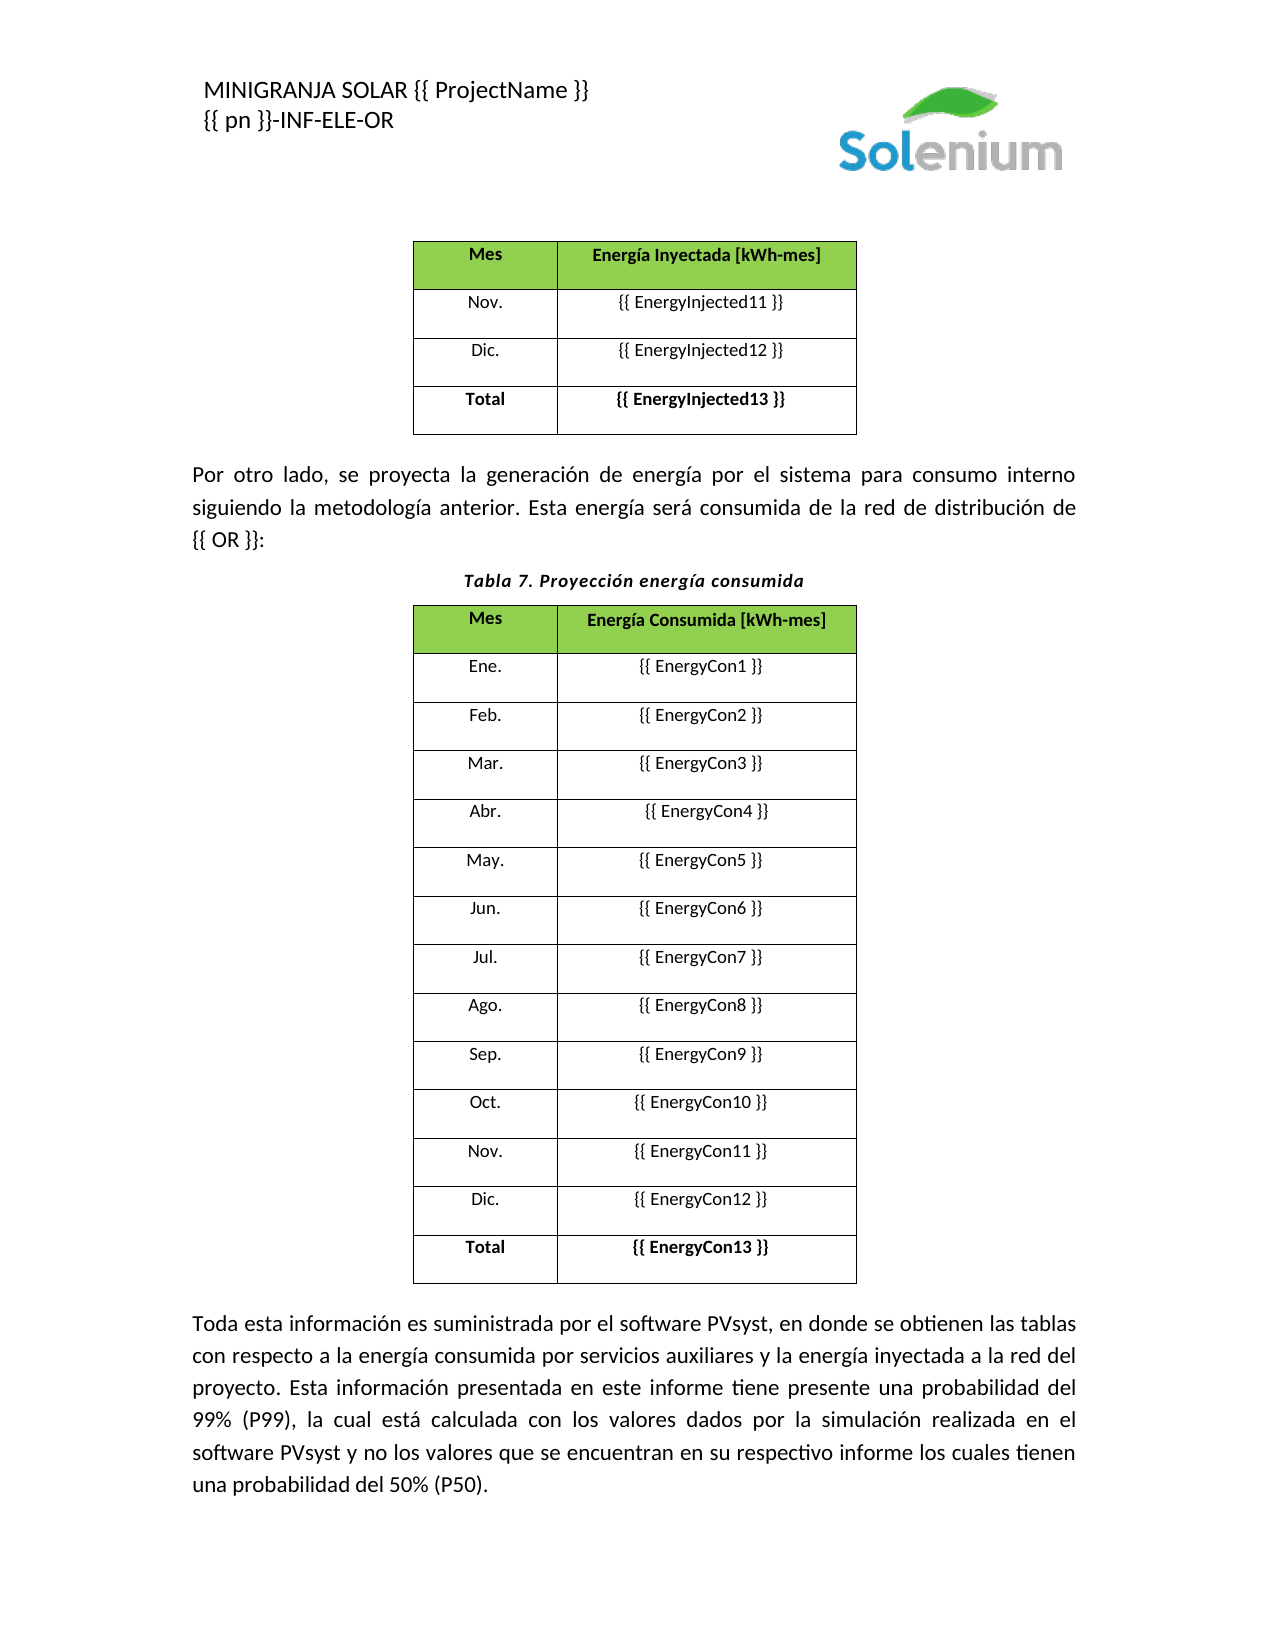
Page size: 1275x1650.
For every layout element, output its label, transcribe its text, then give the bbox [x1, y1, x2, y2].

table_cell Nov. [414, 1139, 557, 1186]
table_cell Total [414, 387, 557, 434]
text Toda esta información es suministrada por el software PVsyst, en donde se obtienen las tablas con respecto a la energía consumida por servicios auxiliares y la energía inyectada a la red del proyecto. Esta información presentada en este informe tiene presente una probabilidad del 99% (P99), la cual está calculada con los valores dados por la simulación realizada en el software PVsyst y no los valores que se encuentran en su respectivo informe los cuales tienen una probabilidad del 50% (P50). [192, 1309, 1078, 1498]
table_cell {{ EnergyCon10 }} [558, 1090, 856, 1138]
table_cell Total [414, 1236, 557, 1283]
table_cell Ene. [414, 654, 557, 702]
table_cell {{ EnergyCon2 }} [558, 703, 856, 750]
table_cell {{ EnergyCon11 }} [558, 1139, 856, 1186]
table_cell Mar. [414, 751, 557, 799]
table_cell {{ EnergyCon1 }} [558, 654, 856, 702]
table_cell Abr. [414, 800, 557, 847]
table_cell Oct. [414, 1090, 557, 1138]
table_cell {{ EnergyInjected12 }} [558, 339, 856, 386]
table_cell May. [414, 848, 557, 896]
table_cell {{ EnergyCon5 }} [558, 848, 856, 896]
text Tabla 7. Proyección energía consumida [192, 569, 1078, 592]
table_cell {{ EnergyCon3 }} [558, 751, 856, 799]
table_header Mes [414, 606, 557, 653]
text Por otro lado, se proyecta la generación de energía por el sistema para consumo interno siguiendo la metodología anterior. Esta energía será consumida de la red de distribución de {{ OR }}: [192, 460, 1078, 553]
table_cell Dic. [414, 339, 557, 386]
picture [839, 87, 1062, 171]
table_header Energía Inyectada [kWh-mes] [558, 242, 856, 289]
table_cell {{ EnergyCon4 }} [558, 800, 856, 847]
table_header Mes [414, 242, 557, 289]
table_cell Dic. [414, 1187, 557, 1234]
table_cell {{ EnergyCon7 }} [558, 945, 856, 992]
table_cell {{ EnergyCon13 }} [558, 1236, 856, 1283]
table_cell {{ EnergyInjected11 }} [558, 290, 856, 337]
table_cell Sep. [414, 1042, 557, 1089]
table_cell Ago. [414, 994, 557, 1041]
table_cell {{ EnergyCon9 }} [558, 1042, 856, 1089]
table_cell {{ EnergyInjected13 }} [558, 387, 856, 434]
table_cell Jul. [414, 945, 557, 992]
table_cell Feb. [414, 703, 557, 750]
table_header Energía Consumida [kWh-mes] [558, 606, 856, 653]
table_cell {{ EnergyCon12 }} [558, 1187, 856, 1234]
table_cell Jun. [414, 897, 557, 944]
table_cell Nov. [414, 290, 557, 337]
table_cell {{ EnergyCon6 }} [558, 897, 856, 944]
table_cell {{ EnergyCon8 }} [558, 994, 856, 1041]
